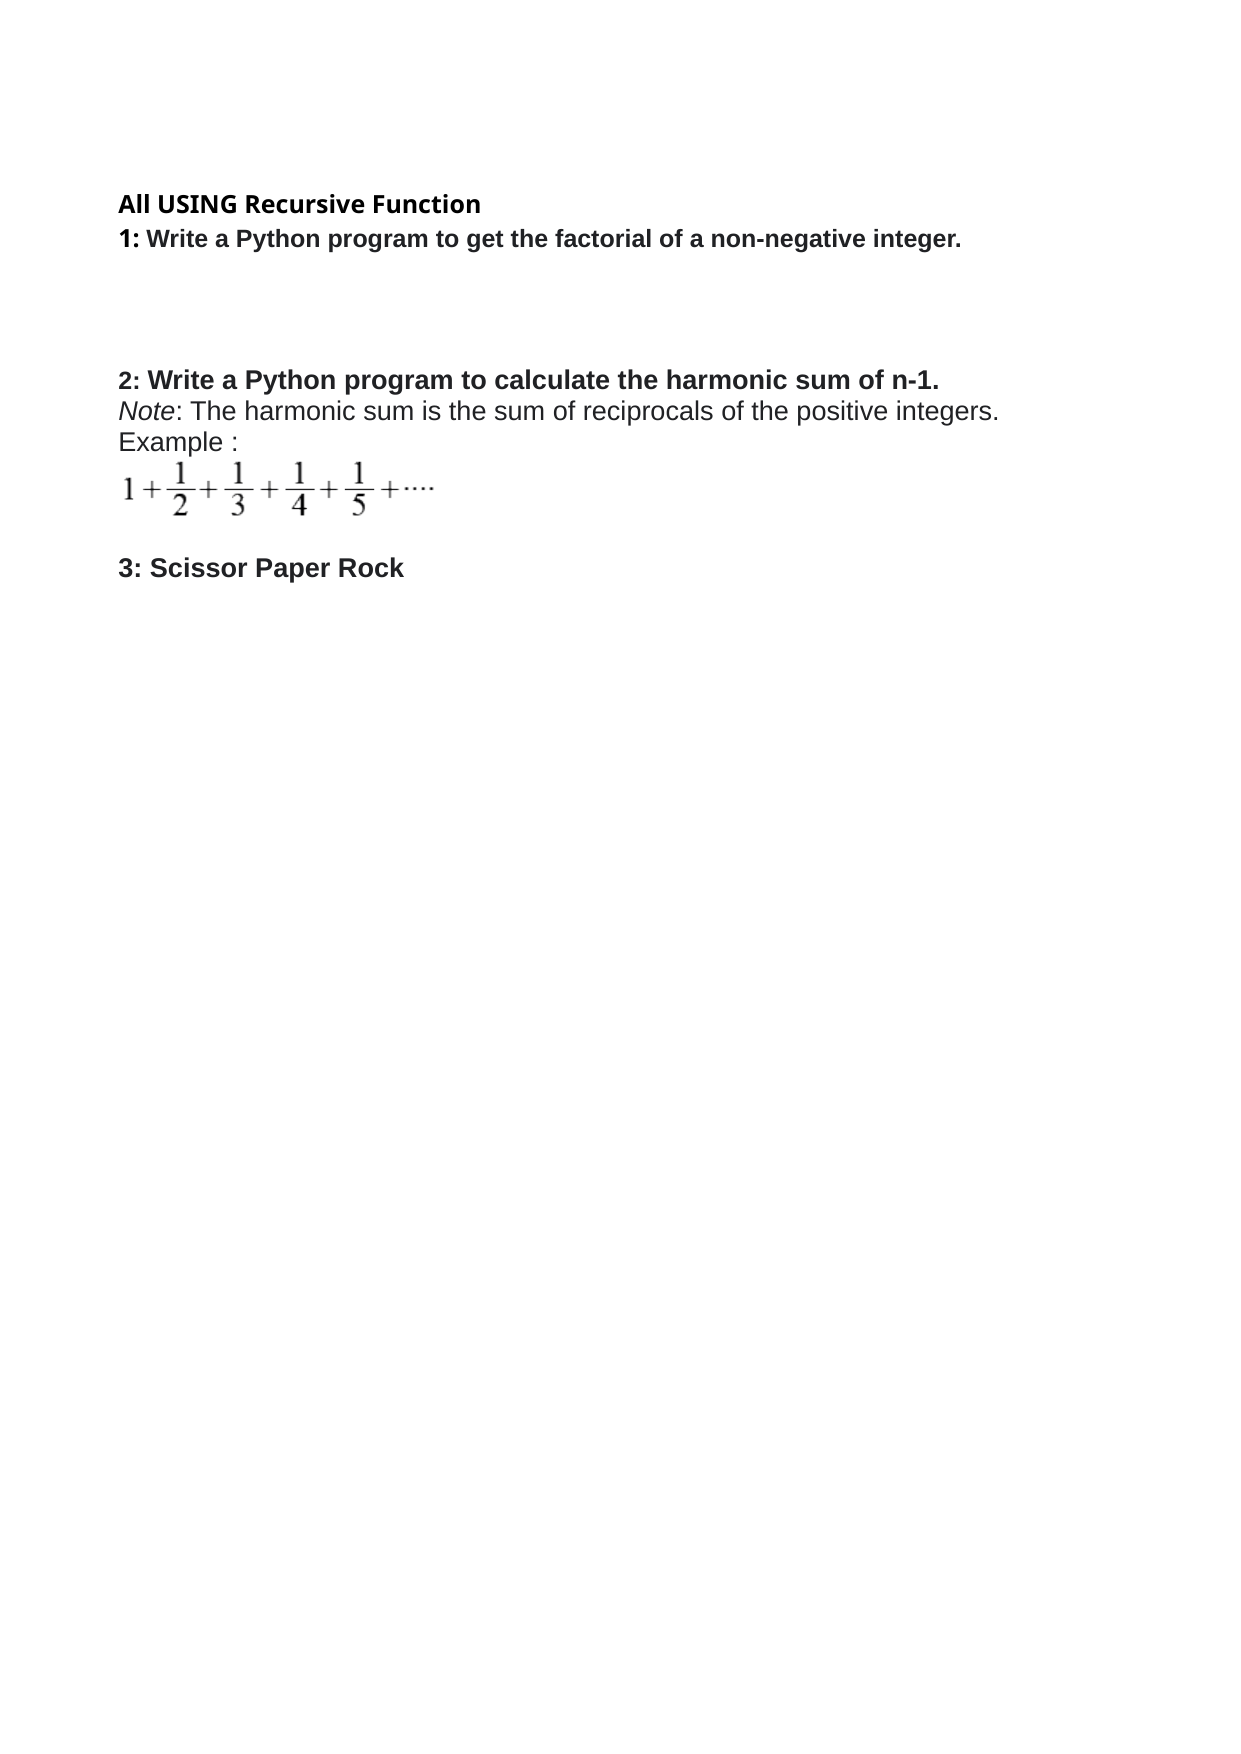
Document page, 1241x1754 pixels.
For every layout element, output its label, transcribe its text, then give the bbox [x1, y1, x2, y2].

picture [118, 457, 442, 524]
text 2: Write a Python program to calculate the harmonic sum of n-1. Note: The harmonic sum is the sum of reciprocals of the positive integers. Example : [118, 364, 1122, 523]
text 3: Scissor Paper Rock [118, 552, 1122, 583]
text All USING Recursive Function [118, 186, 1122, 220]
text 1: Write a Python program to get the factorial of a non-negative integer. [118, 220, 1122, 254]
